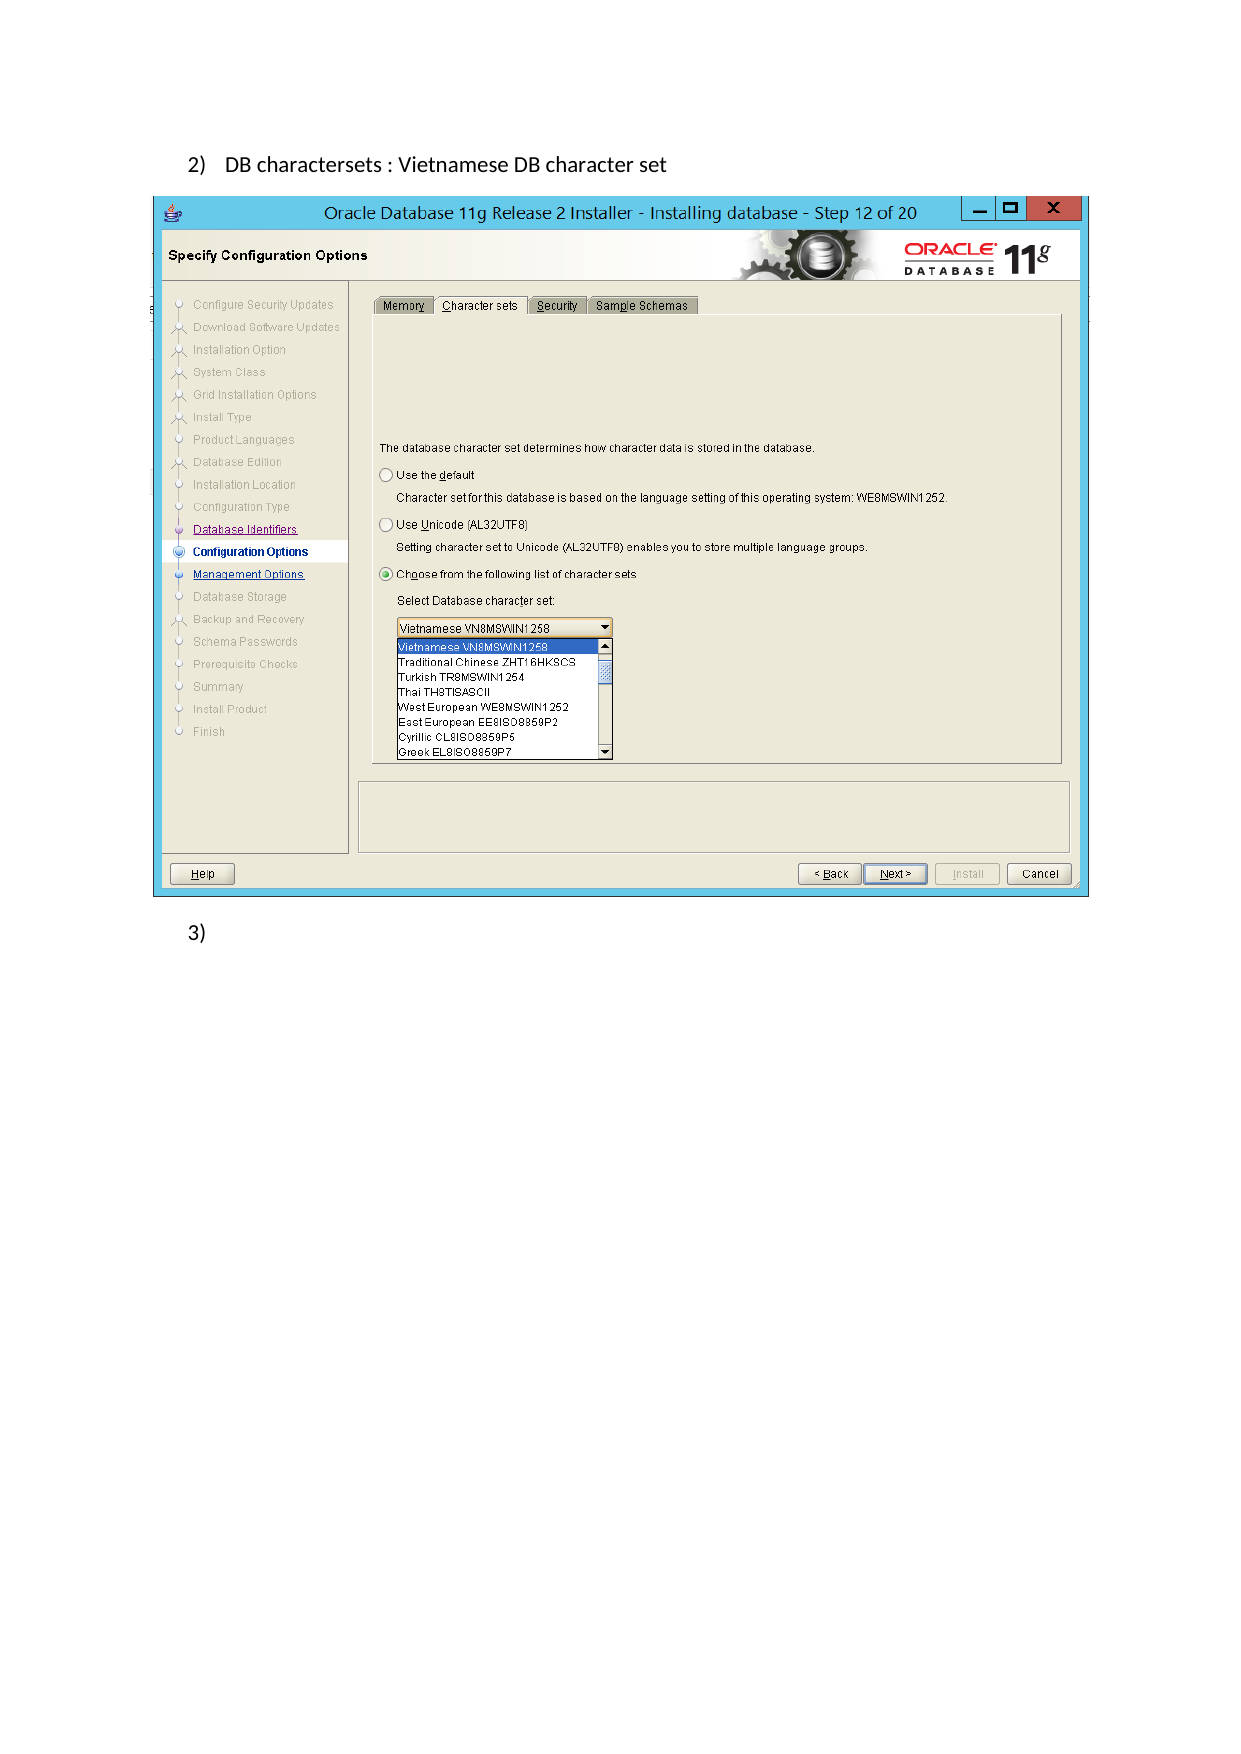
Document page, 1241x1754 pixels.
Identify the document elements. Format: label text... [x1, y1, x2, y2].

picture [150, 196, 1091, 900]
list DB charactersets : Vietnamese DB character set [187, 150, 1090, 178]
